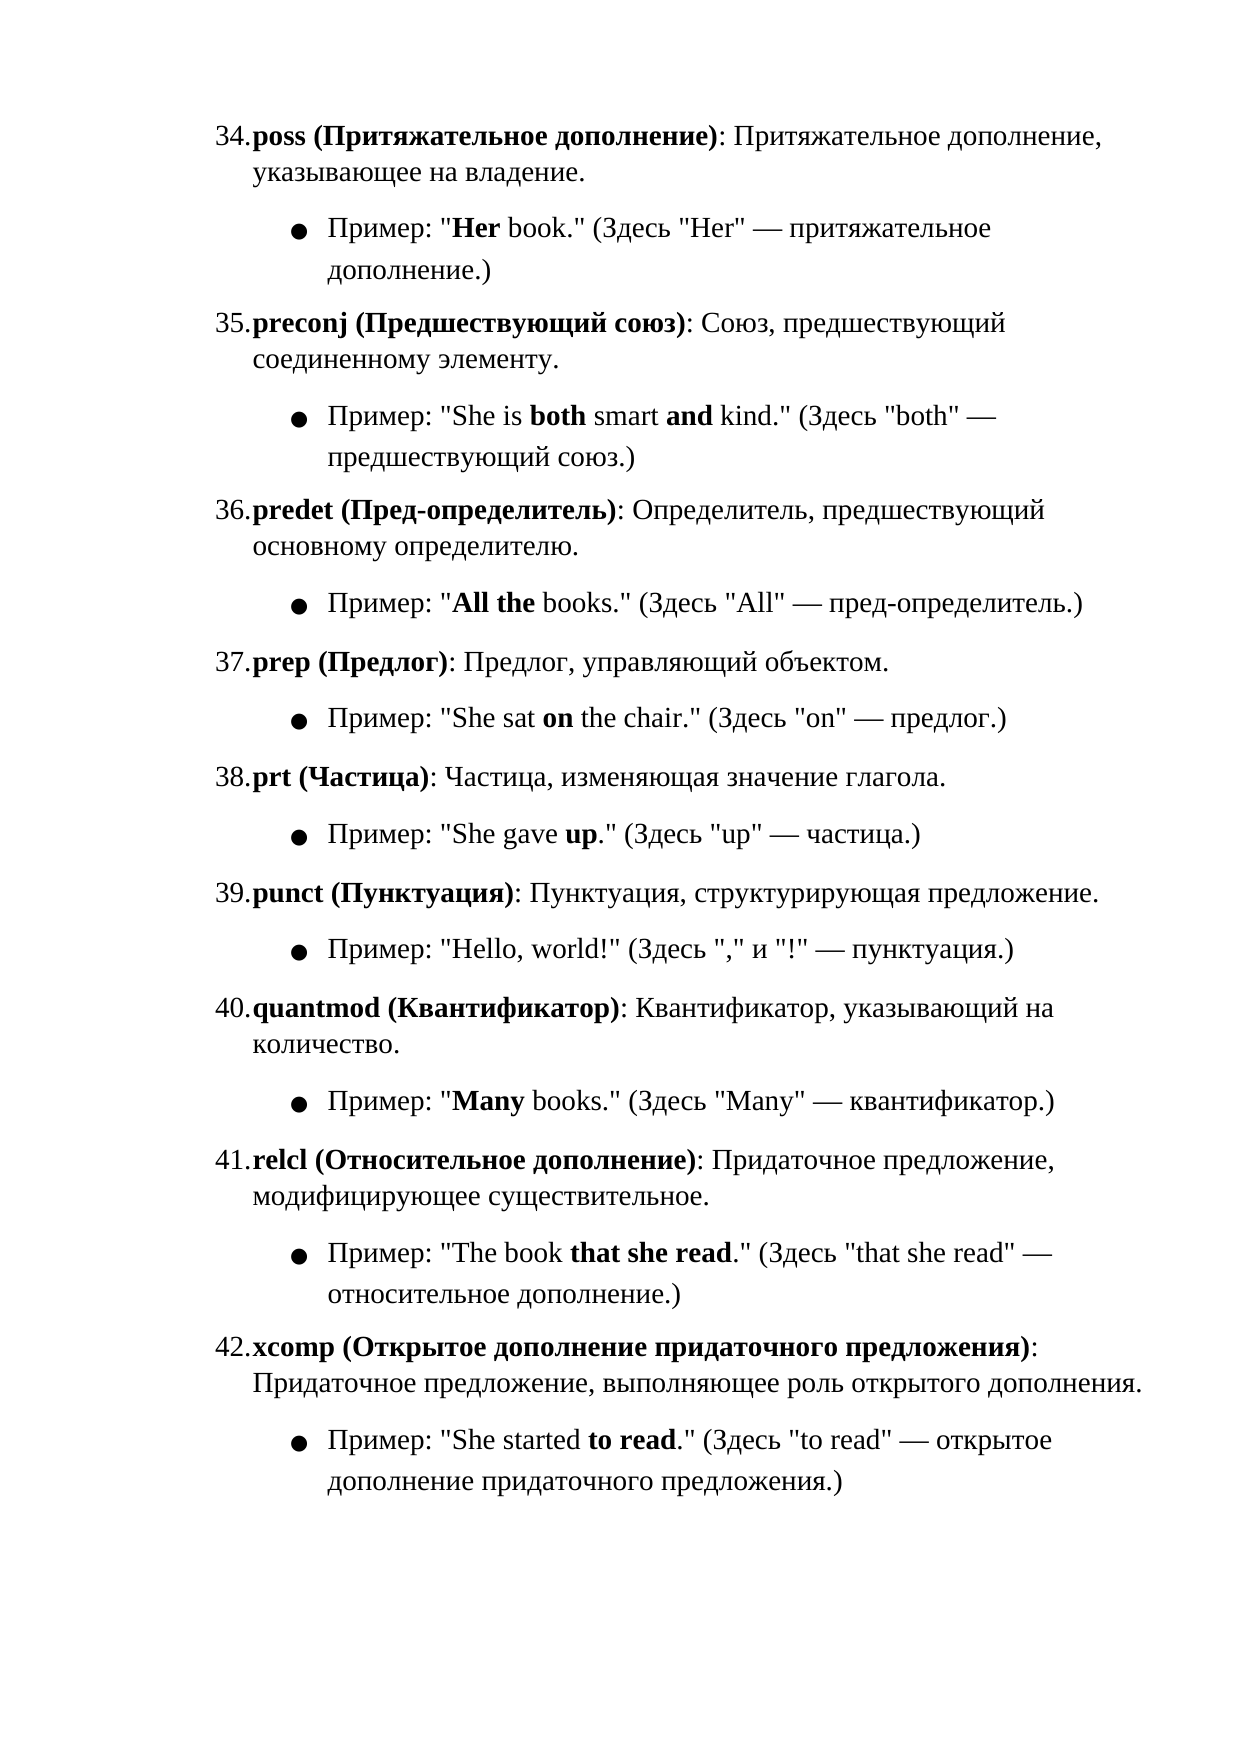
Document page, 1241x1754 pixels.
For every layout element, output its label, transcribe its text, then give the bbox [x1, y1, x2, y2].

list Пример: "She gave up." (Здесь "up" — частица.) [290, 812, 1152, 855]
list predet (Пред-определитель): Определитель, предшествующий основному определителю. [215, 492, 1152, 562]
list Пример: "She is both smart and kind." (Здесь "both" — предшествующий союз.) [290, 394, 1152, 473]
list prt (Частица): Частица, изменяющая значение глагола. [215, 759, 1152, 793]
list Пример: "Many books." (Здесь "Many" — квантификатор.) [290, 1079, 1152, 1122]
list relcl (Относительное дополнение): Придаточное предложение, модифицирующее существительное. [215, 1142, 1152, 1212]
list preconj (Предшествующий союз): Союз, предшествующий соединенному элементу. [215, 305, 1152, 375]
list Пример: "The book that she read." (Здесь "that she read" — относительное дополнение.) [290, 1231, 1152, 1310]
list xcomp (Открытое дополнение придаточного предложения): Придаточное предложение, выполняющее роль открытого дополнения. [215, 1329, 1152, 1399]
list Пример: "Her book." (Здесь "Her" — притяжательное дополнение.) [290, 207, 1152, 286]
list quantmod (Квантификатор): Квантификатор, указывающий на количество. [215, 991, 1152, 1060]
list prep (Предлог): Предлог, управляющий объектом. [215, 644, 1152, 677]
list Пример: "Hello, world!" (Здесь "," и "!" — пунктуация.) [290, 928, 1152, 971]
list poss (Притяжательное дополнение): Притяжательное дополнение, указывающее на владение. [215, 118, 1152, 188]
list Пример: "She sat on the chair." (Здесь "on" — предлог.) [290, 697, 1152, 739]
list Пример: "She started to read." (Здесь "to read" — открытое дополнение придаточного предложения.) [290, 1418, 1152, 1497]
list punct (Пунктуация): Пунктуация, структурирующая предложение. [215, 875, 1152, 908]
list Пример: "All the books." (Здесь "All" — пред-определитель.) [290, 581, 1152, 624]
